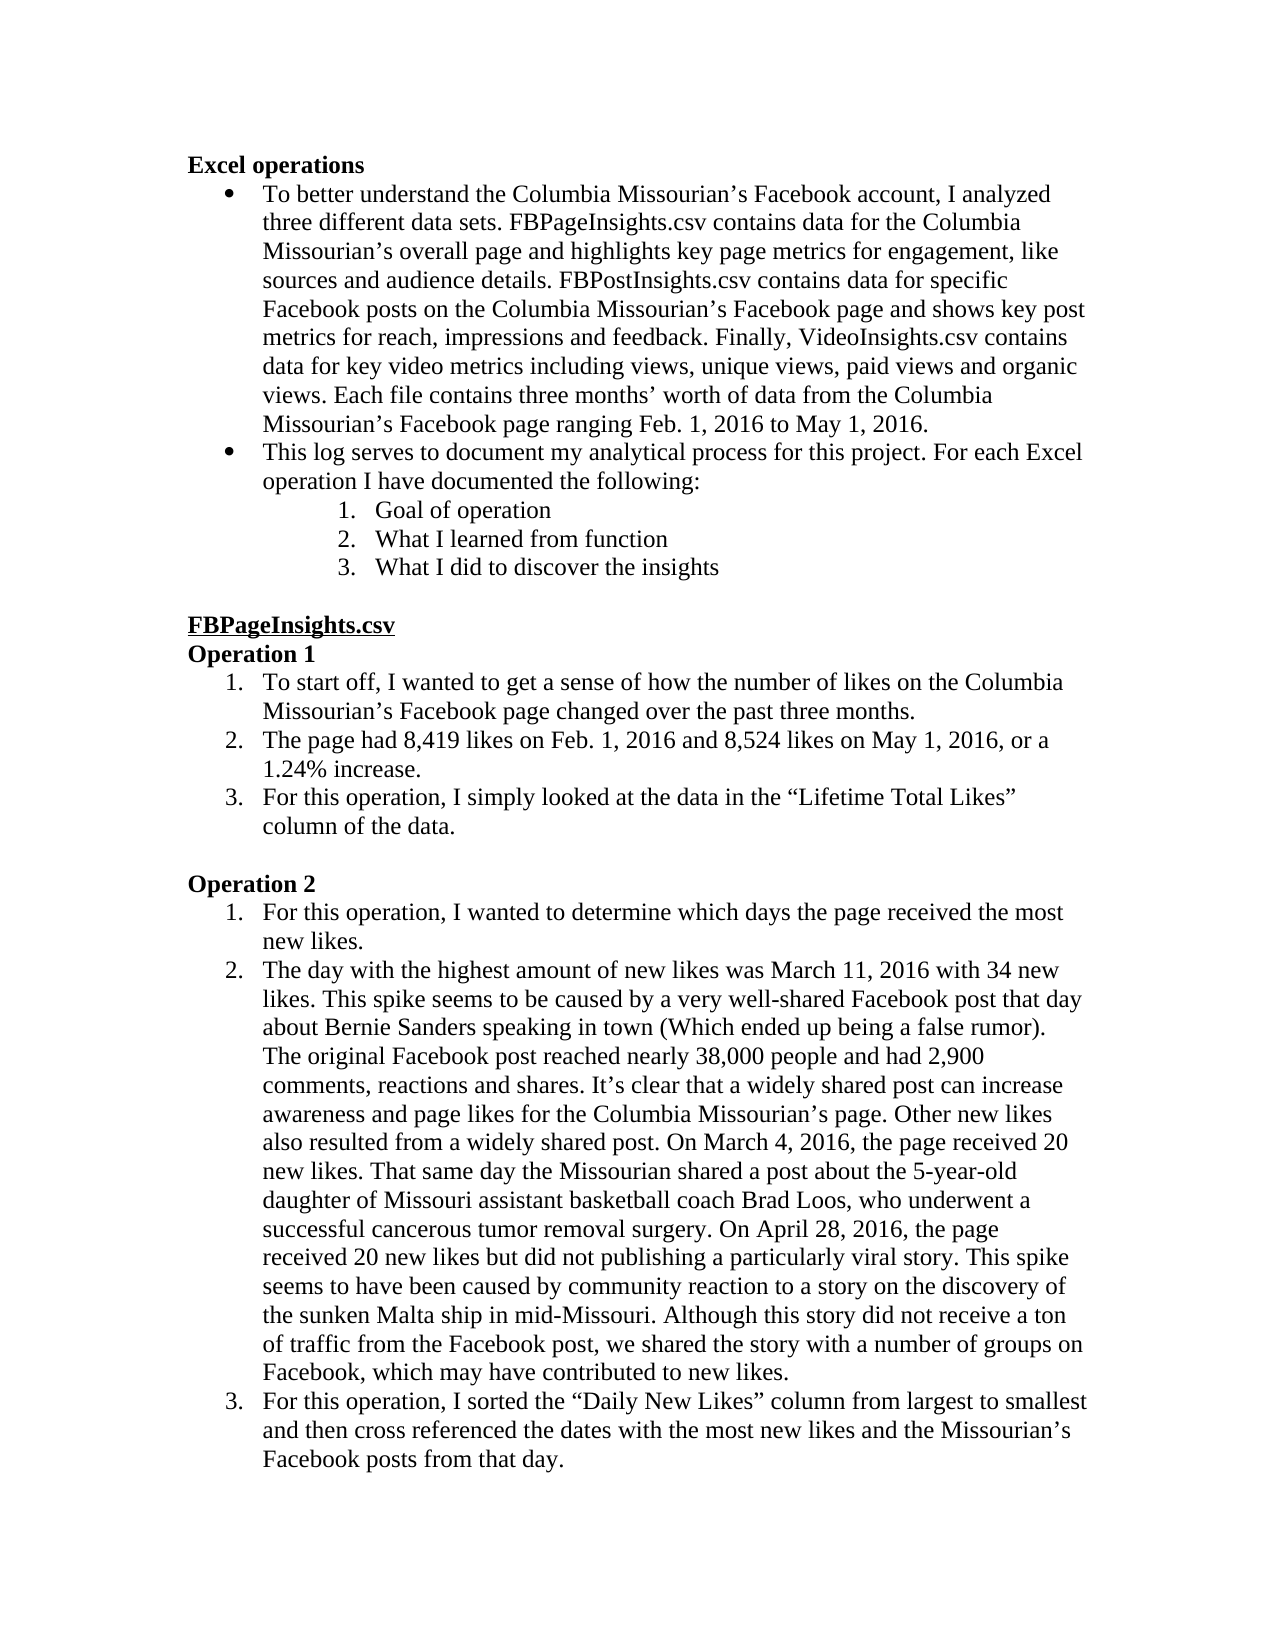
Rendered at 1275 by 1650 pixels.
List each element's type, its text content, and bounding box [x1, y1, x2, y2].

list For this operation, I simply looked at the data in the “Lifetime Total Likes” column of the data. [225, 782, 1087, 840]
list Operation 2 [187, 869, 1087, 897]
list What I did to discover the insights [337, 552, 1087, 581]
list FBPageInsights.csv [187, 610, 1087, 639]
list Operation 1 [187, 639, 1087, 667]
list This log serves to document my analytical process for this project. For each Excel operation I have documented the following: [225, 437, 1087, 495]
list To start off, I wanted to get a sense of how the number of likes on the Columbia Missourian’s Facebook page changed over the past three months. [225, 667, 1087, 725]
list Goal of operation [337, 495, 1087, 524]
list The day with the highest amount of new likes was March 11, 2016 with 34 new likes. This spike seems to be caused by a very well-shared Facebook post that day about Bernie Sanders speaking in town (Which ended up being a false rumor). The original Facebook post reached nearly 38,000 people and had 2,900 comments, reactions and shares. It’s clear that a widely shared post can increase awareness and page likes for the Columbia Missourian’s page. Other new likes also resulted from a widely shared post. On March 4, 2016, the page received 20 new likes. That same day the Missourian shared a post about the 5-year-old daughter of Missouri assistant basketball coach Brad Loos, who underwent a successful cancerous tumor removal surgery. On April 28, 2016, the page received 20 new likes but did not publishing a particularly viral story. This spike seems to have been caused by community reaction to a story on the discovery of the sunken Malta ship in mid-Missouri. Although this story did not receive a ton of traffic from the Facebook post, we shared the story with a number of groups on Facebook, which may have contributed to new likes. [225, 955, 1087, 1386]
list Excel operations [187, 150, 1087, 179]
list To better understand the Columbia Missourian’s Facebook account, I analyzed three different data sets. FBPageInsights.csv contains data for the Columbia Missourian’s overall page and highlights key page metrics for engagement, like sources and audience details. FBPostInsights.csv contains data for specific Facebook posts on the Columbia Missourian’s Facebook page and shows key post metrics for reach, impressions and feedback. Finally, VideoInsights.csv contains data for key video metrics including views, unique views, paid views and organic views. Each file contains three months’ worth of data from the Columbia Missourian’s Facebook page ranging Feb. 1, 2016 to May 1, 2016. [225, 179, 1087, 437]
list For this operation, I sorted the “Daily New Likes” column from largest to smallest and then cross referenced the dates with the most new likes and the Missourian’s Facebook posts from that day. [225, 1386, 1087, 1472]
list What I learned from function [337, 524, 1087, 552]
list For this operation, I wanted to determine which days the page received the most new likes. [225, 897, 1087, 955]
list The page had 8,419 likes on Feb. 1, 2016 and 8,524 likes on May 1, 2016, or a 1.24% increase. [225, 725, 1087, 782]
